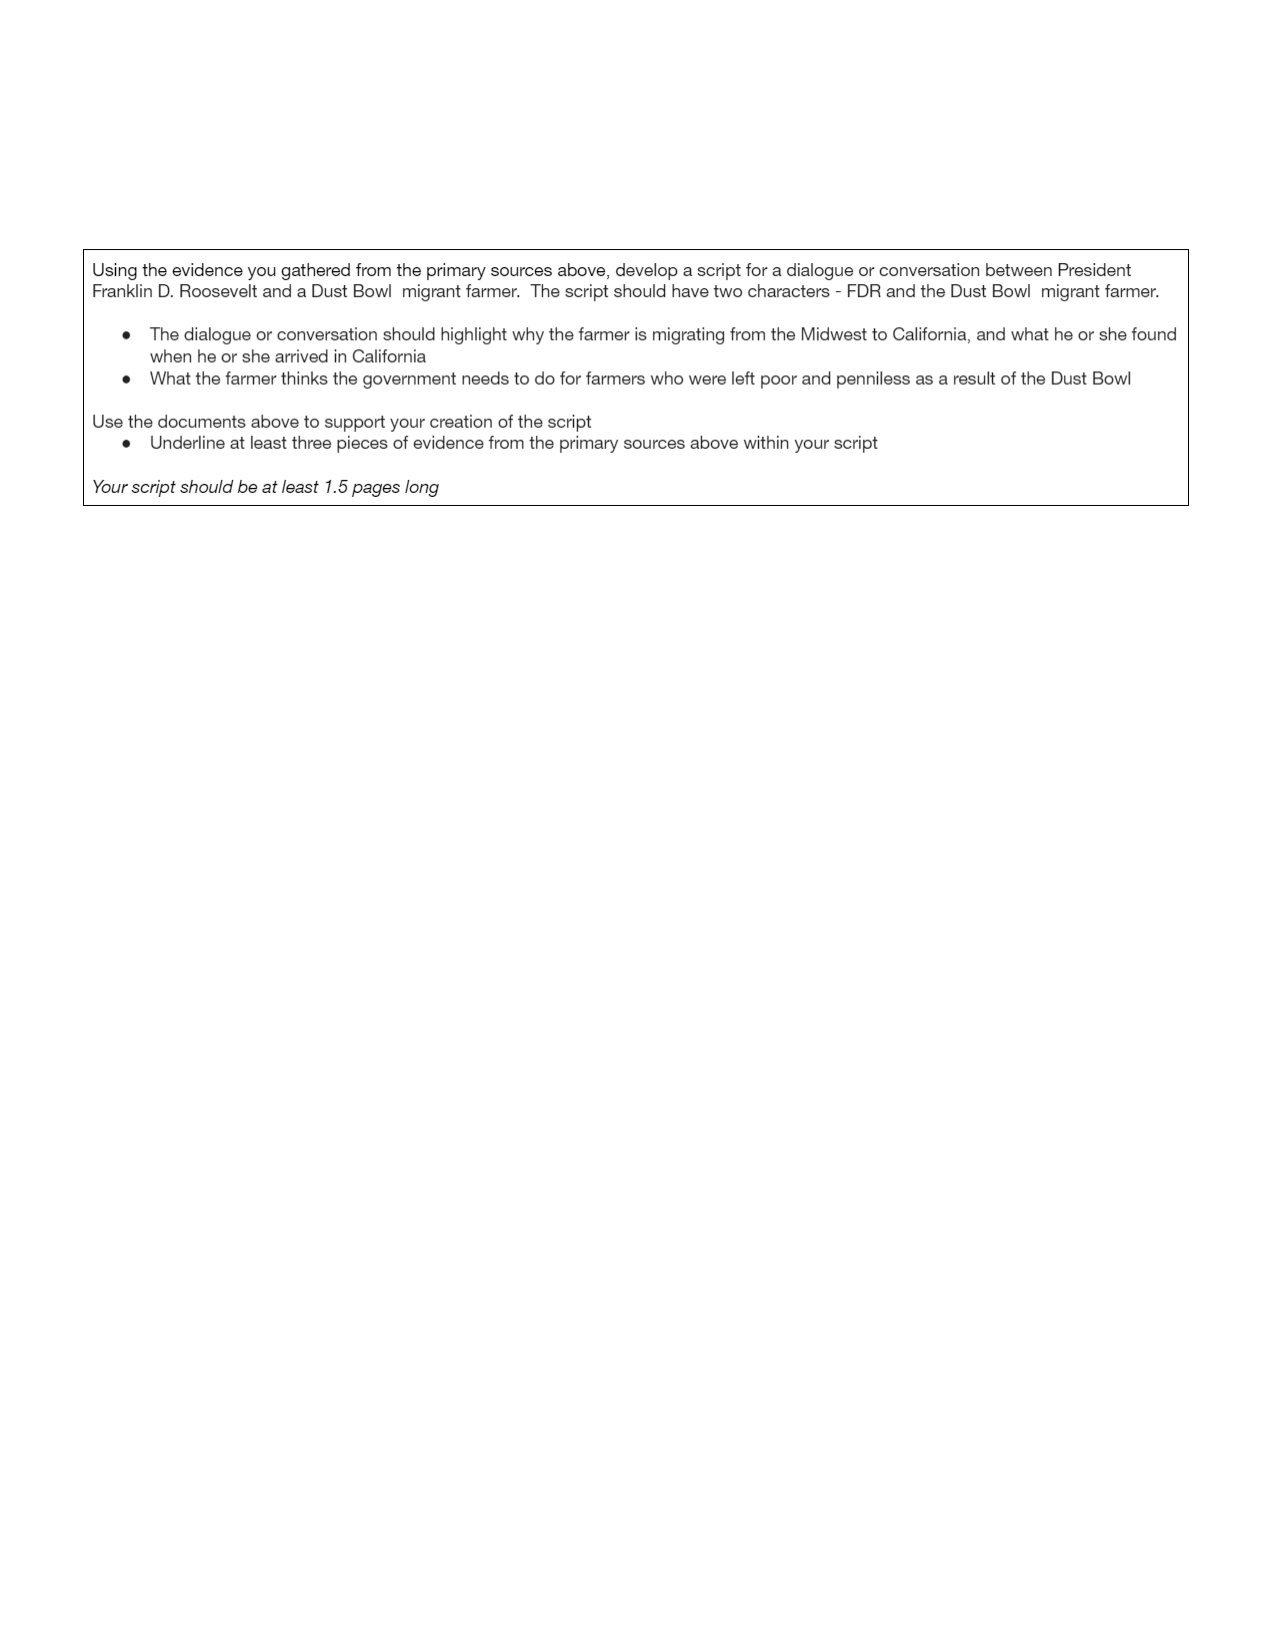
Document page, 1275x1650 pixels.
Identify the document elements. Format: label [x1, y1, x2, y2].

picture [75, 240, 1200, 512]
